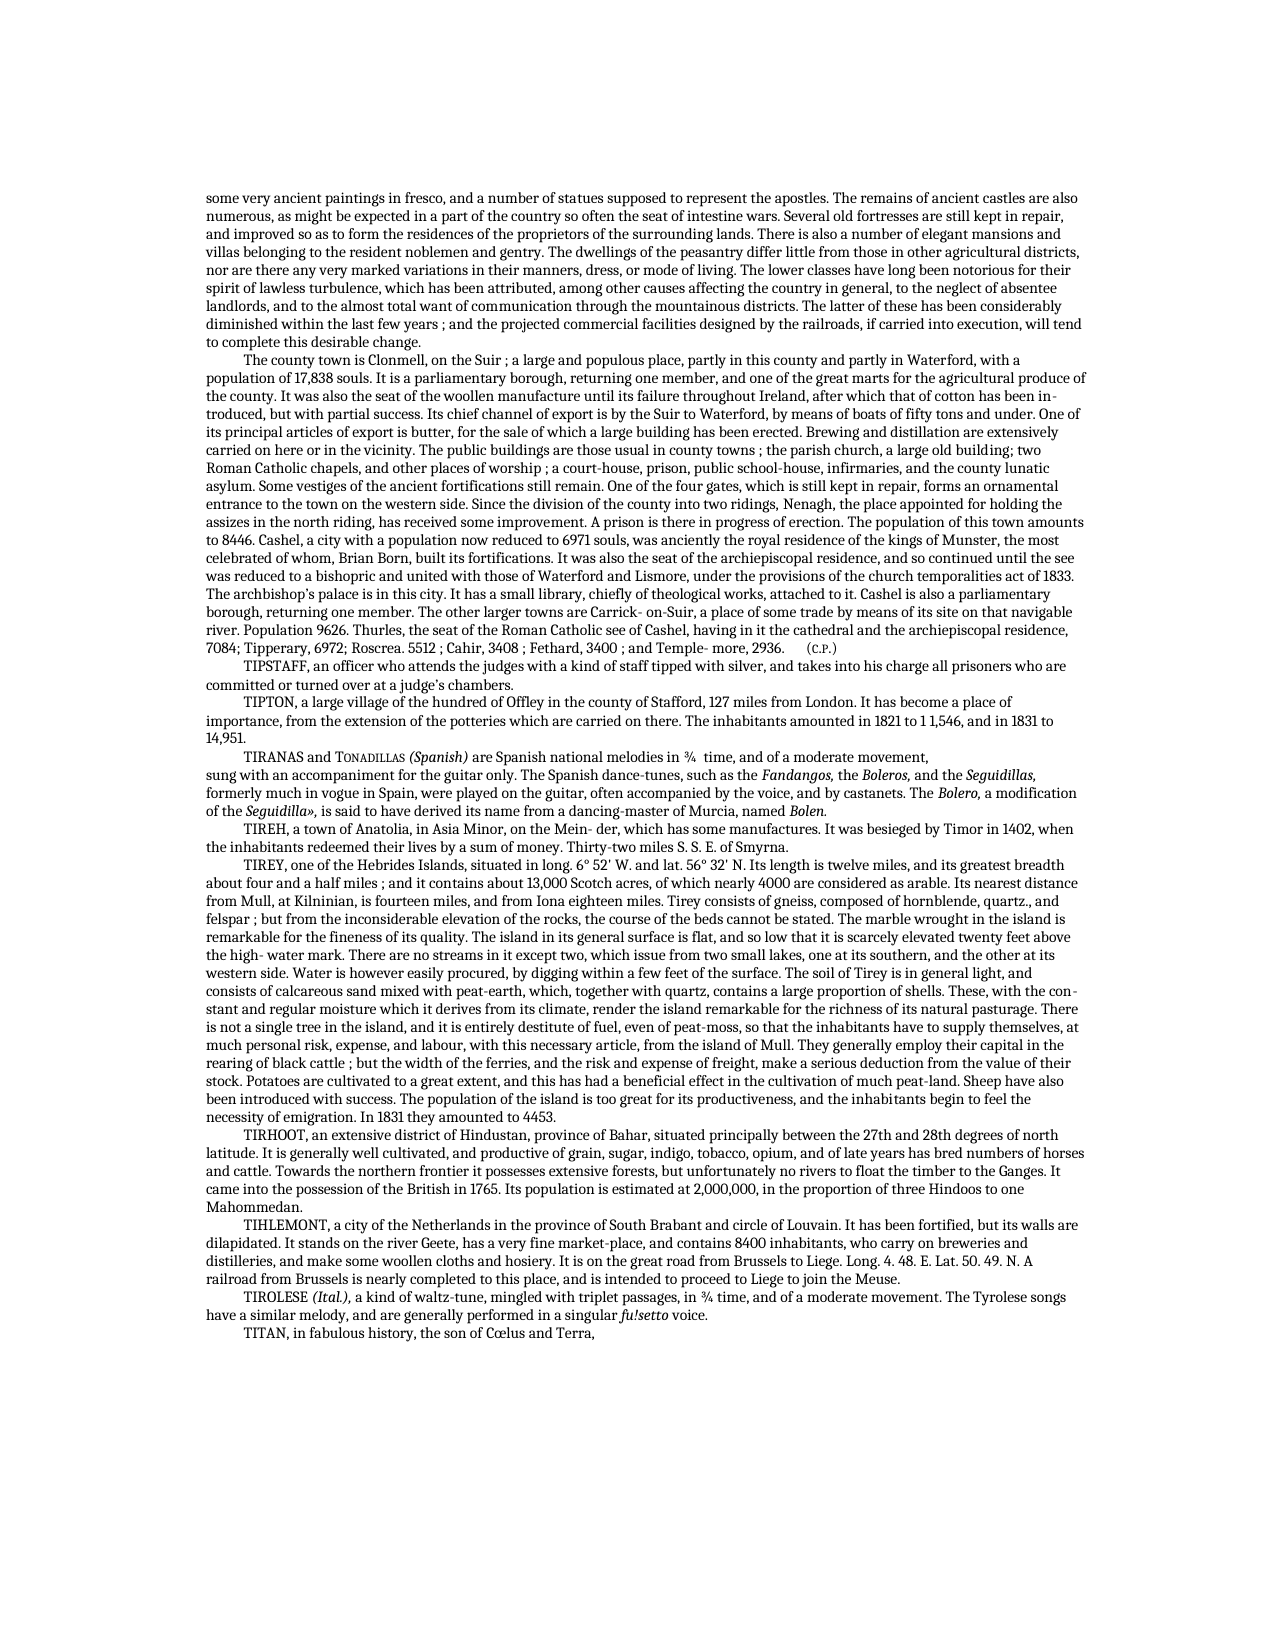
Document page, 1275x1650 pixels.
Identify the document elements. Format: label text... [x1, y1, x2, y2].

text TIHLEMONT, a city of the Netherlands in the province of South Brabant and circle of Louvain. It has been fortified, but its walls are dilapidated. It stands on the river Geete, has a very fine market-place, and contains 8400 inhabitants, who carry on breweries and distilleries, and make some woollen cloths and hosiery. It is on the great road from Brussels to Liege. Long. 4. 48. E. Lat. 50. 49. N. A railroad from Brussels is nearly completed to this place, and is intended to proceed to Liege to join the Meuse. [206, 1216, 1086, 1288]
text TIPTON, a large village of the hundred of Offley in the county of Stafford, 127 miles from London. It has become a place of importance, from the extension of the potteries which are carried on there. The inhabitants amounted in 1821 to 1 1,546, and in 1831 to 14,951. [206, 694, 1086, 748]
text TIRANAS and Tonadillas (Spanish) are Spanish national melodies in ¾ time, and of a moderate movement, [206, 748, 1086, 766]
text TIREH, a town of Anatolia, in Asia Minor, on the Mein- der, which has some manufactures. It was besieged by Timor in 1402, when the inhabitants redeemed their lives by a sum of money. Thirty-two miles S. S. E. of Smyrna. [206, 820, 1086, 856]
text TITAN, in fabulous history, the son of Cœlus and Terra, [206, 1324, 1086, 1343]
text TIREY, one of the Hebrides Islands, situated in long. 6° 52' W. and lat. 56° 32' N. Its length is twelve miles, and its greatest breadth about four and a half miles ; and it contains about 13,000 Scotch acres, of which nearly 4000 are considered as arable. Its nearest distance from Mull, at Kilninian, is fourteen miles, and from Iona eighteen miles. Tirey consists of gneiss, composed of hornblende, quartz., and felspar ; but from the inconsiderable elevation of the rocks, the course of the beds cannot be stated. The marble wrought in the island is remarkable for the fineness of its quality. The island in its general surface is flat, and so low that it is scarcely elevated twenty feet above the high- water mark. There are no streams in it except two, which issue from two small lakes, one at its southern, and the other at its western side. Water is however easily procured, by digging within a few feet of the surface. The soil of Tirey is in general light, and consists of calcareous sand mixed with peat-earth, which, together with quartz, contains a large proportion of shells. These, with the constant and regular moisture which it derives from its climate, render the island remarkable for the richness of its natural pasturage. There is not a single tree in the island, and it is entirely destitute of fuel, even of peat-moss, so that the inhabitants have to supply themselves, at much personal risk, expense, and labour, with this necessary article, from the island of Mull. They generally employ their capital in the rearing of black cattle ; but the width of the ferries, and the risk and expense of freight, make a serious deduction from the value of their stock. Potatoes are cultivated to a great extent, and this has had a beneficial effect in the cultivation of much peat-land. Sheep have also been introduced with success. The population of the island is too great for its productiveness, and the inhabitants begin to feel the necessity of emigration. In 1831 they amounted to 4453. [206, 856, 1086, 1126]
text The county town is Clonmell, on the Suir ; a large and populous place, partly in this county and partly in Waterford, with a population of 17,838 souls. It is a parliamentary borough, returning one member, and one of the great marts for the agricultural produce of the county. It was also the seat of the woollen manufacture until its failure throughout Ireland, after which that of cotton has been introduced, but with partial success. Its chief channel of export is by the Suir to Waterford, by means of boats of fifty tons and under. One of its principal articles of export is butter, for the sale of which a large building has been erected. Brewing and distillation are extensively carried on here or in the vicinity. The public buildings are those usual in county towns ; the parish church, a large old building; two Roman Catholic chapels, and other places of worship ; a court-house, prison, public school-house, infirmaries, and the county lunatic asylum. Some vestiges of the ancient fortifications still remain. One of the four gates, which is still kept in repair, forms an ornamental entrance to the town on the western side. Since the division of the county into two ridings, Nenagh, the place appointed for holding the assizes in the north riding, has received some improvement. A prison is there in progress of erection. The population of this town amounts to 8446. Cashel, a city with a population now reduced to 6971 souls, was anciently the royal residence of the kings of Munster, the most celebrated of whom, Brian Born, built its fortifications. It was also the seat of the archiepiscopal residence, and so continued until the see was reduced to a bishopric and united with those of Waterford and Lismore, under the provisions of the church temporalities act of 1833. The archbishop’s palace is in this city. It has a small library, chiefly of theological works, attached to it. Cashel is also a parliamentary borough, returning one member. The other larger towns are Carrick- on-Suir, a place of some trade by means of its site on that navigable river. Population 9626. Thurles, the seat of the Roman Catholic see of Cashel, having in it the cathedral and the archiepiscopal residence, 7084; Tipperary, 6972; Roscrea. 5512 ; Cahir, 3408 ; Fethard, 3400 ; and Temple- more, 2936. (c.p.) [206, 351, 1086, 658]
text TIROLESE (Ital.), a kind of waltz-tune, mingled with triplet passages, in ¾ time, and of a moderate movement. The Tyrolese songs have a similar melody, and are generally performed in a singular fu!setto voice. [206, 1288, 1086, 1324]
text TIRHOOT, an extensive district of Hindustan, province of Bahar, situated principally between the 27th and 28th degrees of north latitude. It is generally well cultivated, and productive of grain, sugar, indigo, tobacco, opium, and of late years has bred numbers of horses and cattle. Towards the northern frontier it possesses extensive forests, but unfortunately no rivers to float the timber to the Ganges. It came into the possession of the British in 1765. Its population is estimated at 2,000,000, in the proportion of three Hindoos to one Mahommedan. [206, 1126, 1086, 1216]
text TIPSTAFF, an officer who attends the judges with a kind of staff tipped with silver, and takes into his charge all prisoners who are committed or turned over at a judge’s chambers. [206, 658, 1086, 694]
text some very ancient paintings in fresco, and a number of statues supposed to represent the apostles. The remains of ancient castles are also numerous, as might be expected in a part of the country so often the seat of intestine wars. Several old fortresses are still kept in repair, and improved so as to form the residences of the proprietors of the surrounding lands. There is also a number of elegant mansions and villas belonging to the resident noblemen and gentry. The dwellings of the peasantry differ little from those in other agricultural districts, nor are there any very marked variations in their manners, dress, or mode of living. The lower classes have long been notorious for their spirit of lawless turbulence, which has been attributed, among other causes affecting the country in general, to the neglect of absentee landlords, and to the almost total want of communication through the mountainous districts. The latter of these has been considerably diminished within the last few years ; and the projected commercial facilities designed by the railroads, if carried into execution, will tend to complete this desirable change. [206, 189, 1086, 351]
text sung with an accompaniment for the guitar only. The Spanish dance-tunes, such as the Fandangos, the Boleros, and the Seguidillas, formerly much in vogue in Spain, were played on the guitar, often accompanied by the voice, and by castanets. The Bolero, a modification of the Seguidilla», is said to have derived its name from a dancing-master of Murcia, named Bolen. [206, 766, 1086, 820]
